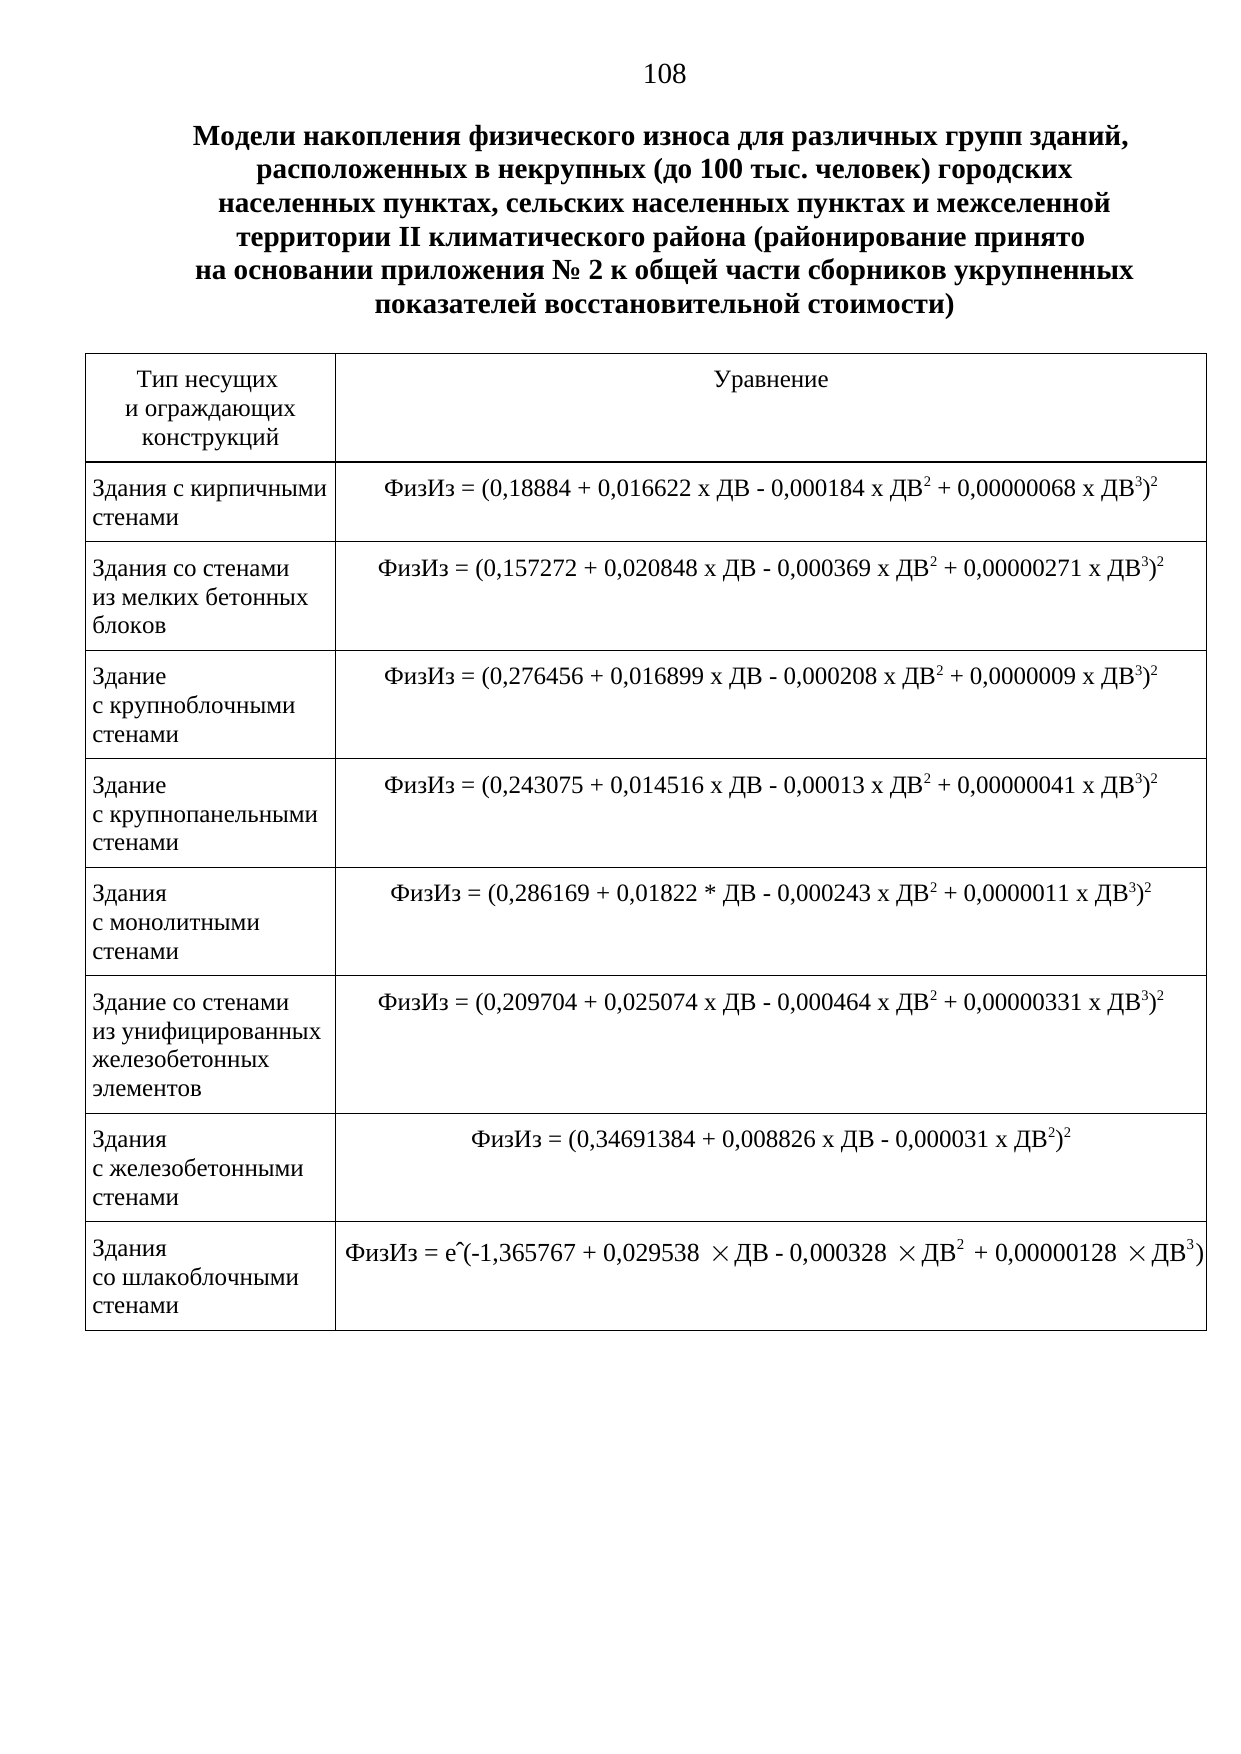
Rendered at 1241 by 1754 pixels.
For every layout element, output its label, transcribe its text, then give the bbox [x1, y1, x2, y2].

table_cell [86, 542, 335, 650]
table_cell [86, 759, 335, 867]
title Модели накопления физического износа для различных групп зданий, расположенных в некрупных (до 100 тыс. человек) городских населенных пунктах, сельских населенных пунктах и межселенной территории II климатического района (районирование принято на основании приложения № 2 к общей части сборников укрупненных показателей восстановительной стоимости) [177, 118, 1152, 319]
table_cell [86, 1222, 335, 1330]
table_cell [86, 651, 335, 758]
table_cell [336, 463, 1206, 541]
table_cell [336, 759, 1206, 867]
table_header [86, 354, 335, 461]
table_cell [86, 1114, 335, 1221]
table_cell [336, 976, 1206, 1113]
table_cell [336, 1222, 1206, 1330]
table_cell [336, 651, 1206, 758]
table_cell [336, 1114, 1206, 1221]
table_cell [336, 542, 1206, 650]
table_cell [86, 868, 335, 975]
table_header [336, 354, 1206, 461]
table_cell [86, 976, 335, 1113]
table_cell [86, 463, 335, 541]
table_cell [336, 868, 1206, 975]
